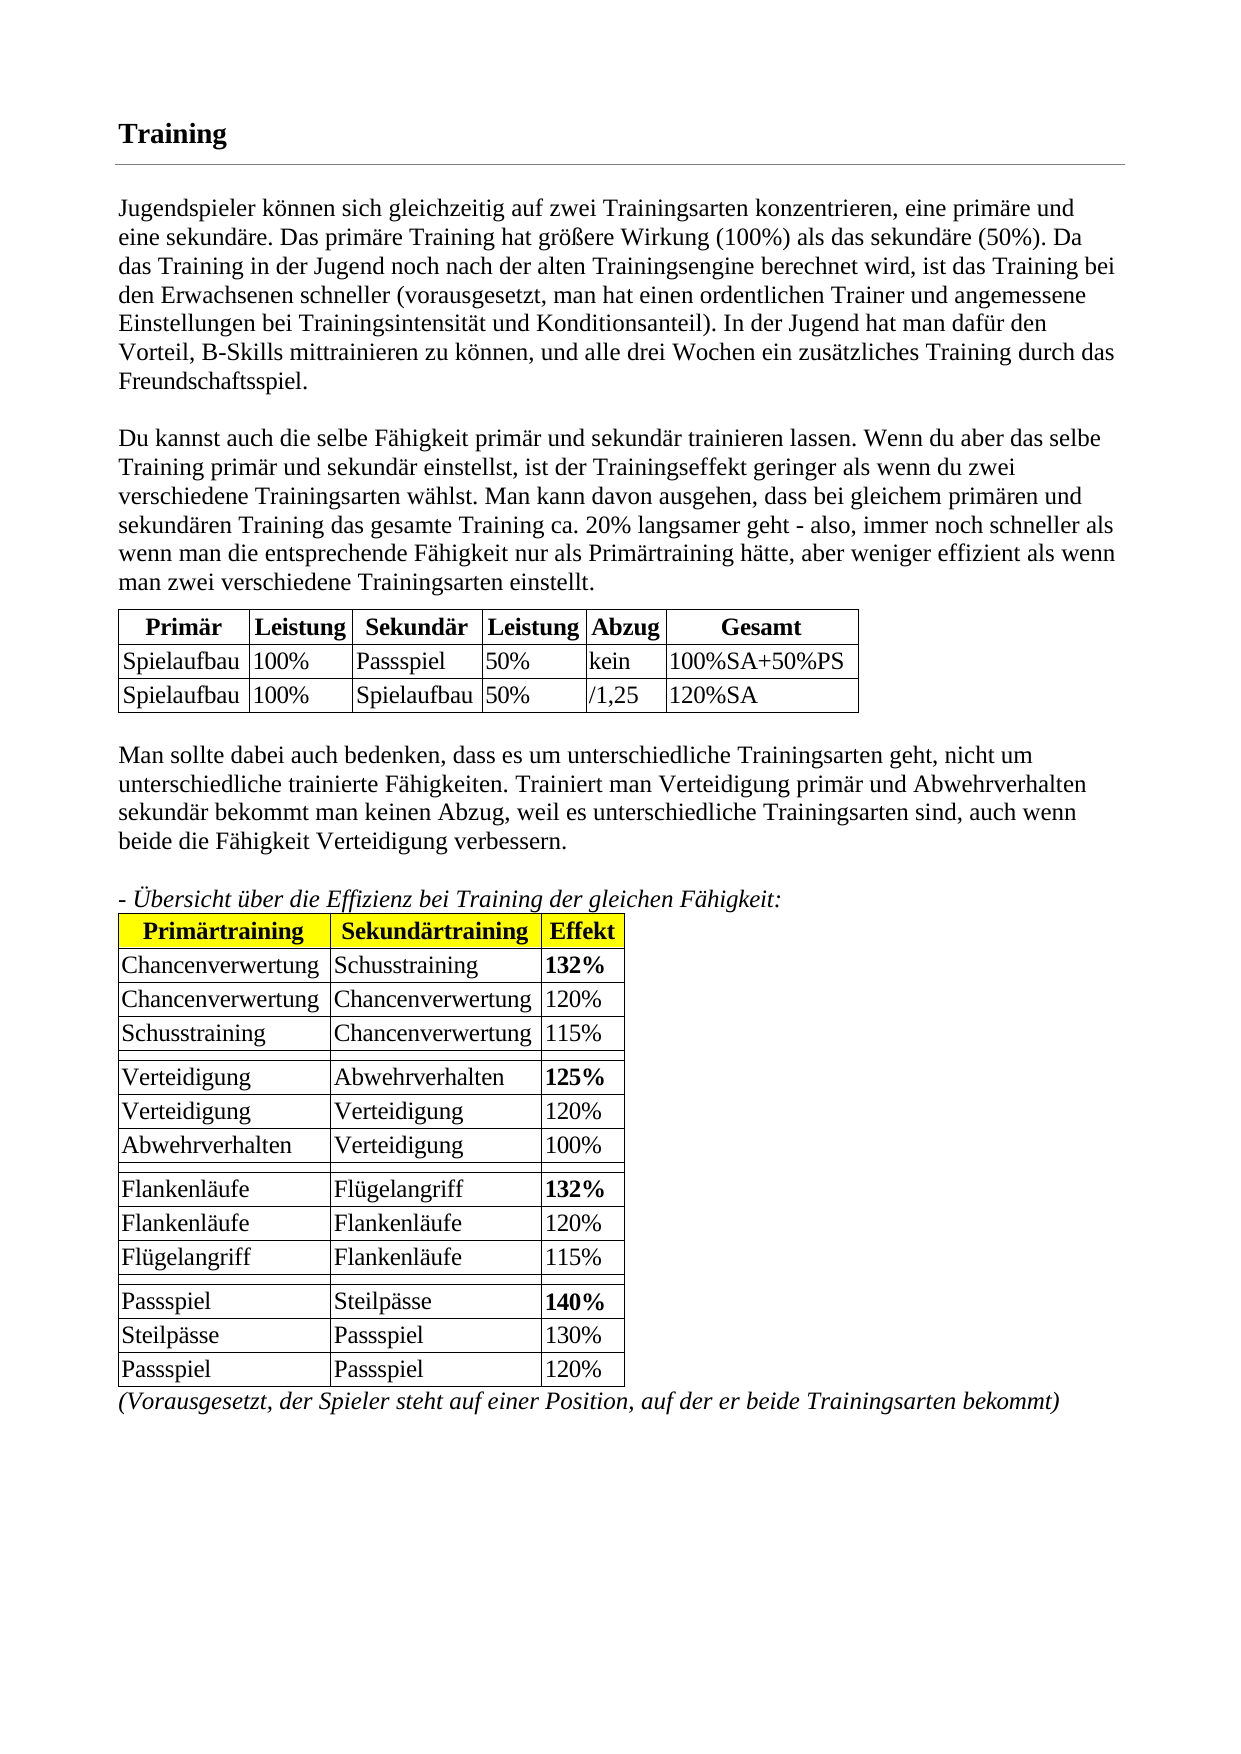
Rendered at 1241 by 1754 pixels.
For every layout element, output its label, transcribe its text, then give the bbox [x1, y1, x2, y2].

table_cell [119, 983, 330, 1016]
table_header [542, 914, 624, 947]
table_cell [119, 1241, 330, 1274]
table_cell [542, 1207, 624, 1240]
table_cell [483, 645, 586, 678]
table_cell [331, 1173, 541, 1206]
text Du kannst auch die selbe Fähigkeit primär und sekundär trainieren lassen. Wenn du aber das selbe Training primär und sekundär einstellst, ist der Trainingseffekt geringer als wenn du zwei verschiedene Trainingsarten wählst. Man kann davon ausgehen, dass bei gleichem primären und sekundären Training das gesamte Training ca. 20% langsamer geht - also, immer noch schneller als wenn man die entsprechende Fähigkeit nur als Primärtraining hätte, aber weniger effizient als wenn man zwei verschiedene Trainingsarten einstellt. [118, 423, 1121, 596]
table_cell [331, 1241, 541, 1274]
text Man sollte dabei auch bedenken, dass es um unterschiedliche Trainingsarten geht, nicht um unterschiedliche trainierte Fähigkeiten. Trainiert man Verteidigung primär und Abwehrverhalten sekundär bekommt man keinen Abzug, weil es unterschiedliche Trainingsarten sind, auch wenn beide die Fähigkeit Verteidigung verbessern. [118, 740, 1121, 855]
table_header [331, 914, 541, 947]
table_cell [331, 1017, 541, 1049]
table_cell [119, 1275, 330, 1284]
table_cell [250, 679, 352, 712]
list Übersicht über die Effizienz bei Training der gleichen Fähigkeit: [118, 884, 1138, 912]
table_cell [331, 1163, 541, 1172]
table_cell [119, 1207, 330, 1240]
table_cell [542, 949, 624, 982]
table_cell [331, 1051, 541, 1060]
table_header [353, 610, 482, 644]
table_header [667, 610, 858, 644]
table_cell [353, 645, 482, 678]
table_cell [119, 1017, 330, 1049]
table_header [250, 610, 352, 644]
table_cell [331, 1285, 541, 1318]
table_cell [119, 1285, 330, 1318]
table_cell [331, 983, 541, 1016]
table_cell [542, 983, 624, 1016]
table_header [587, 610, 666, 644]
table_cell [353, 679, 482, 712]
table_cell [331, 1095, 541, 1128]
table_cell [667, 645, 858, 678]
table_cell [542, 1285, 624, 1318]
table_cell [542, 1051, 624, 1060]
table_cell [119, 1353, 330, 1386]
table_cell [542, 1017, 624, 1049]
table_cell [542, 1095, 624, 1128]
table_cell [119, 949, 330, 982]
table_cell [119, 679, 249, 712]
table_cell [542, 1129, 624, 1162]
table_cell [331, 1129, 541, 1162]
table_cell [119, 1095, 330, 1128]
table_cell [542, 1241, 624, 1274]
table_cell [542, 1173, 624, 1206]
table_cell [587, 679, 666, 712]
text (Vorausgesetzt, der Spieler steht auf einer Position, auf der er beide Trainingsarten bekommt) [118, 1386, 1138, 1415]
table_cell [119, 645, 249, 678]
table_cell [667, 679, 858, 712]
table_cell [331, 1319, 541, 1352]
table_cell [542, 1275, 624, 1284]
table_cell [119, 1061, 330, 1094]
text Jugendspieler können sich gleichzeitig auf zwei Trainingsarten konzentrieren, eine primäre und eine sekundäre. Das primäre Training hat größere Wirkung (100%) als das sekundäre (50%). Da das Training in der Jugend noch nach der alten Trainingsengine berechnet wird, ist das Training bei den Erwachsenen schneller (vorausgesetzt, man hat einen ordentlichen Trainer und angemessene Einstellungen bei Trainingsintensität und Konditionsanteil). In der Jugend hat man dafür den Vorteil, B-Skills mittrainieren zu können, und alle drei Wochen ein zusätzliches Training durch das Freundschaftsspiel. [118, 193, 1121, 395]
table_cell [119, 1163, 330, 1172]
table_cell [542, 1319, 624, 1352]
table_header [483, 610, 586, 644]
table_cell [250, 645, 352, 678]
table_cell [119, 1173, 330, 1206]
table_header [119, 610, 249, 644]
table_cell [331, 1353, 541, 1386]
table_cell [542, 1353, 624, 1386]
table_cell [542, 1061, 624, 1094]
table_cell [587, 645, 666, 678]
subtitle Training [118, 116, 1138, 149]
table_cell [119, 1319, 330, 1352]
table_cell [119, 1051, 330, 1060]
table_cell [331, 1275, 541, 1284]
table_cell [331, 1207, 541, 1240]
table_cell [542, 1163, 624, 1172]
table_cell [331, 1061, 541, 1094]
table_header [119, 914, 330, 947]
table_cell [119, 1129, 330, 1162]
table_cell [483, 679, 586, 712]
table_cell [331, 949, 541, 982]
